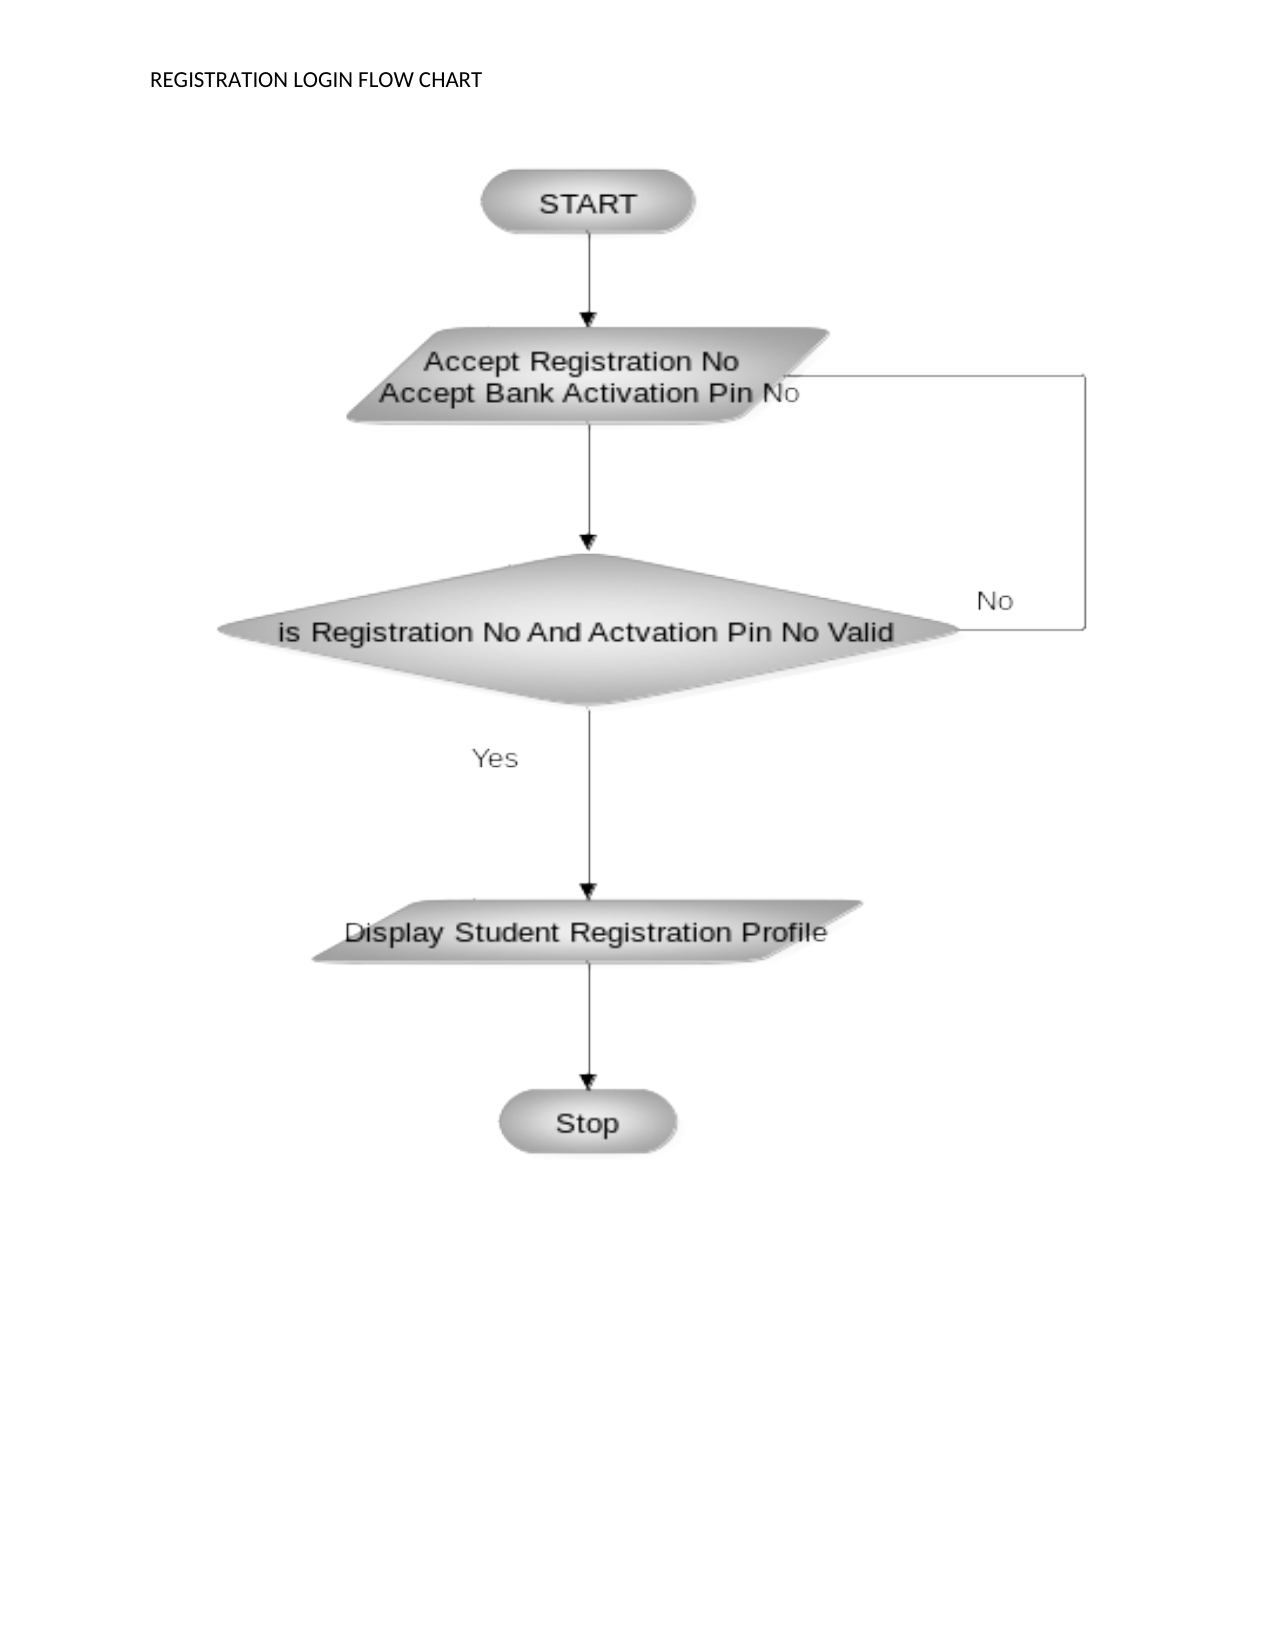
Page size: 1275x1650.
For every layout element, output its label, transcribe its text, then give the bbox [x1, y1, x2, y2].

text REGISTRATION LOGIN FLOW CHART [150, 66, 1125, 94]
